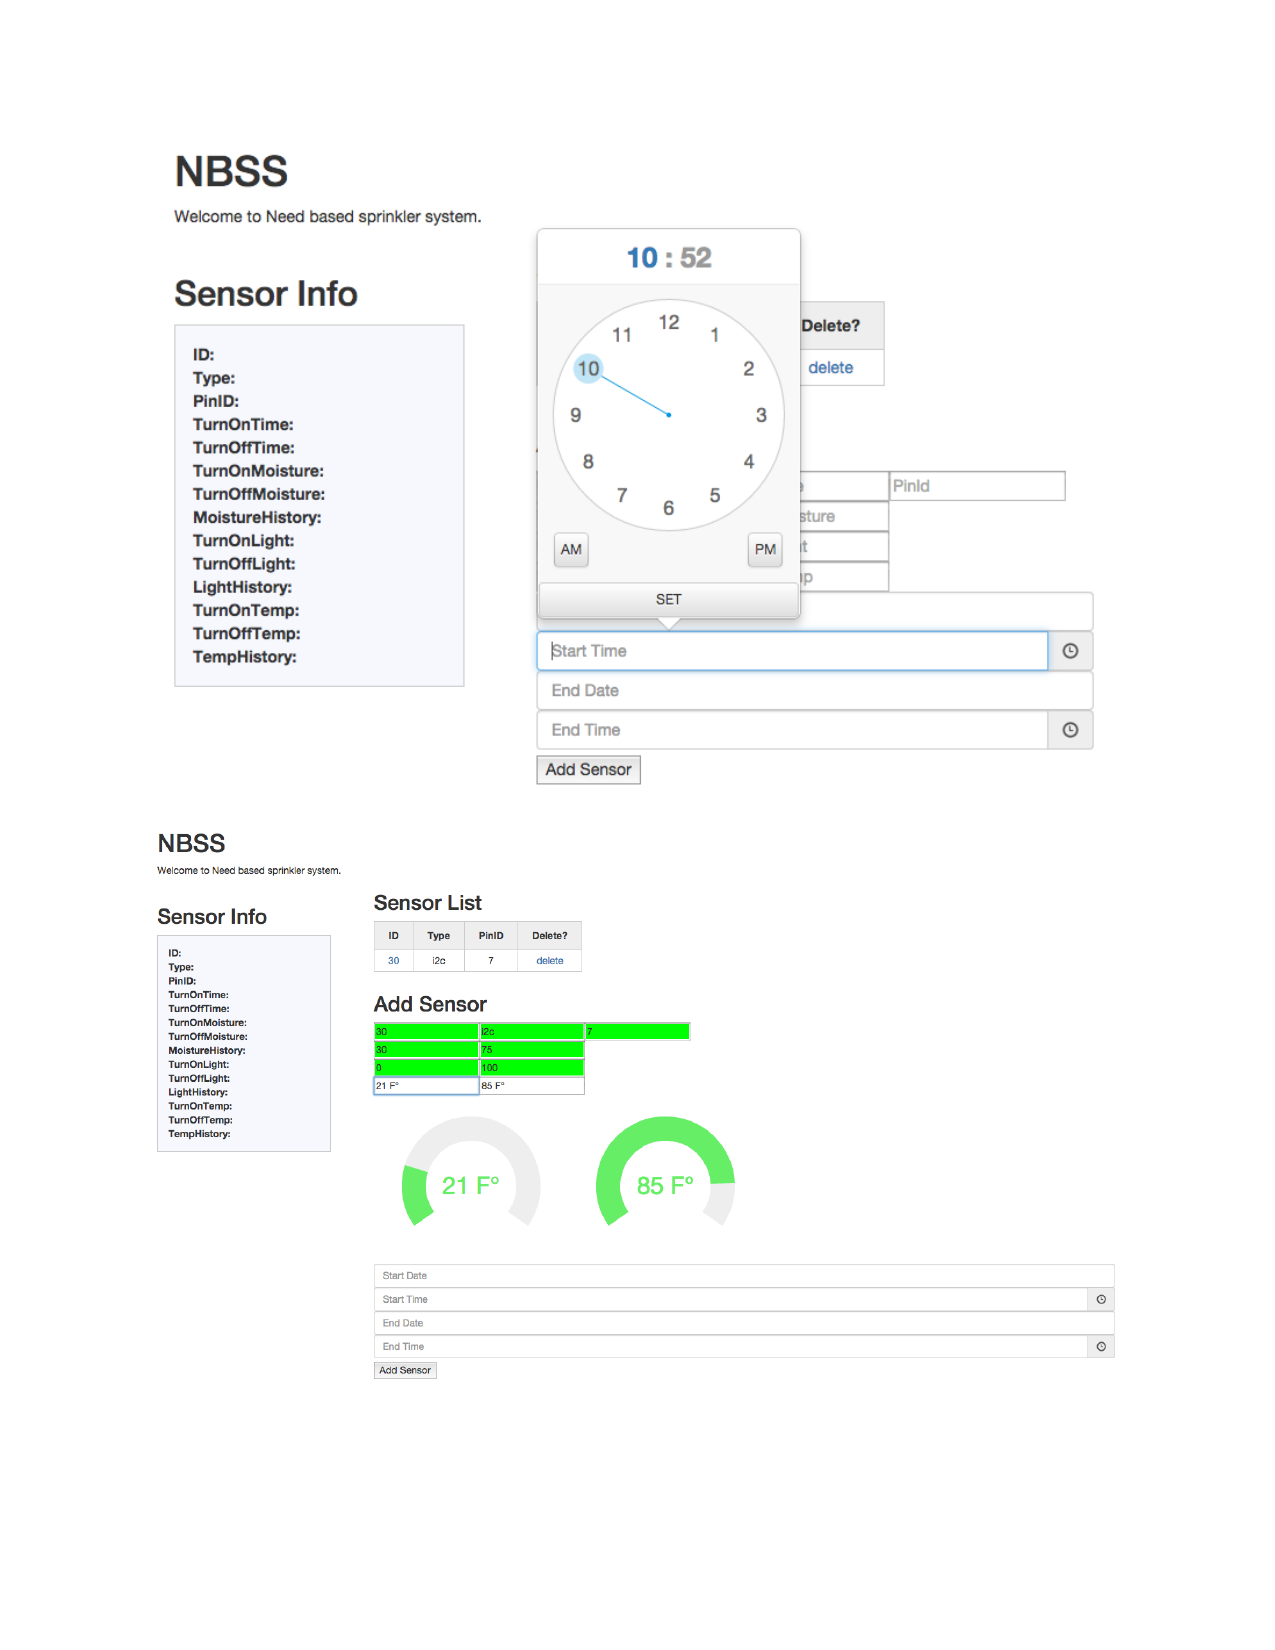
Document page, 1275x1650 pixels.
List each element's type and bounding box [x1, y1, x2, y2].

picture [150, 829, 1124, 1383]
picture [150, 150, 1124, 795]
